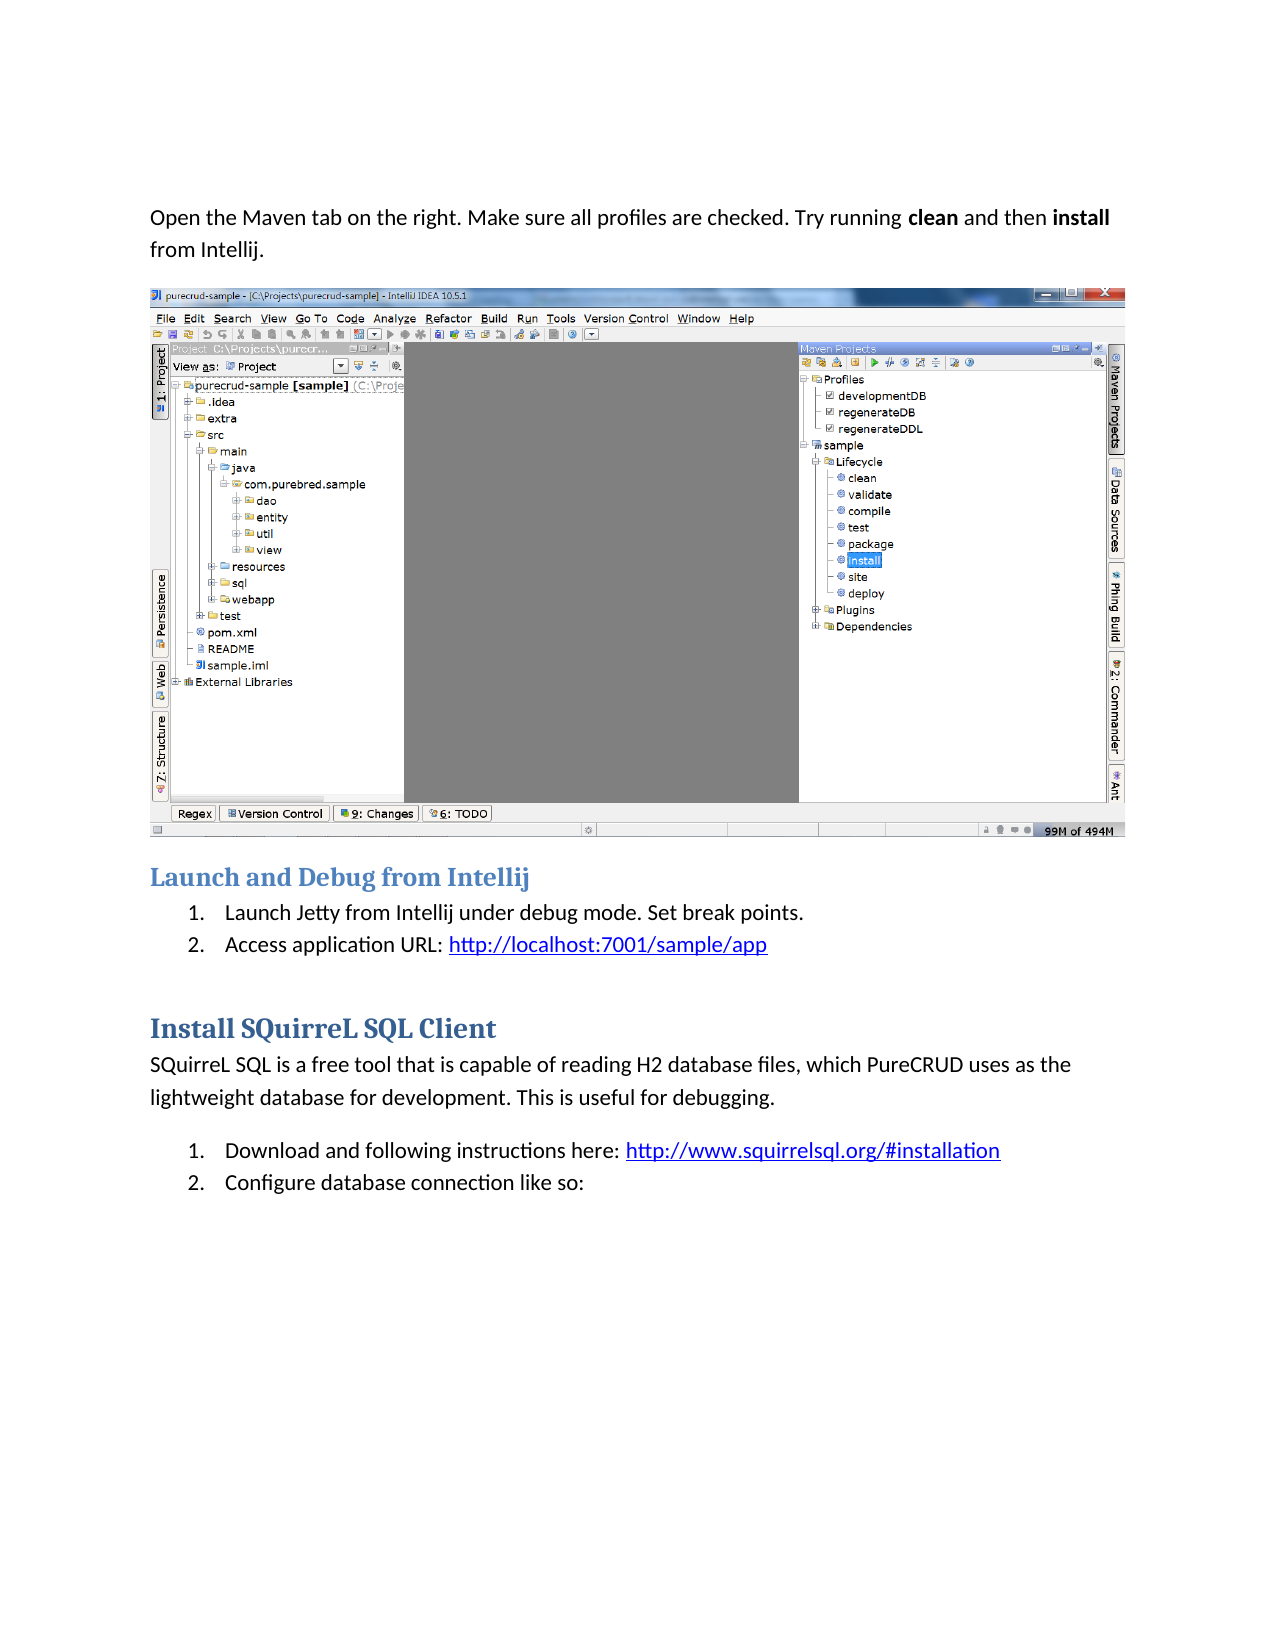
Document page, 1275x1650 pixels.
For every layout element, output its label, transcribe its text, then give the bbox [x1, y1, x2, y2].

subtitle Install SQuirreL SQL Client [150, 1012, 1125, 1046]
text Open the Maven tab on the right. Make sure all profiles are checked. Try running clean and then install from Intellij. [150, 203, 1125, 263]
subtitle Launch and Debug from Intellij [150, 862, 1125, 893]
picture [150, 288, 1125, 837]
text SQuirreL SQL is a free tool that is capable of reading H2 database files, which PureCRUD uses as the lightweight database for development. This is useful for debugging. [150, 1051, 1125, 1111]
list Configure database connection like so: [187, 1168, 1125, 1196]
list Download and following instructions here: http://www.squirrelsql.org/#installation [187, 1136, 1125, 1164]
list Launch Jetty from Intellij under debug mode. Set break points. [187, 898, 1125, 926]
list Access application URL: http://localhost:7001/sample/app [187, 930, 1125, 958]
